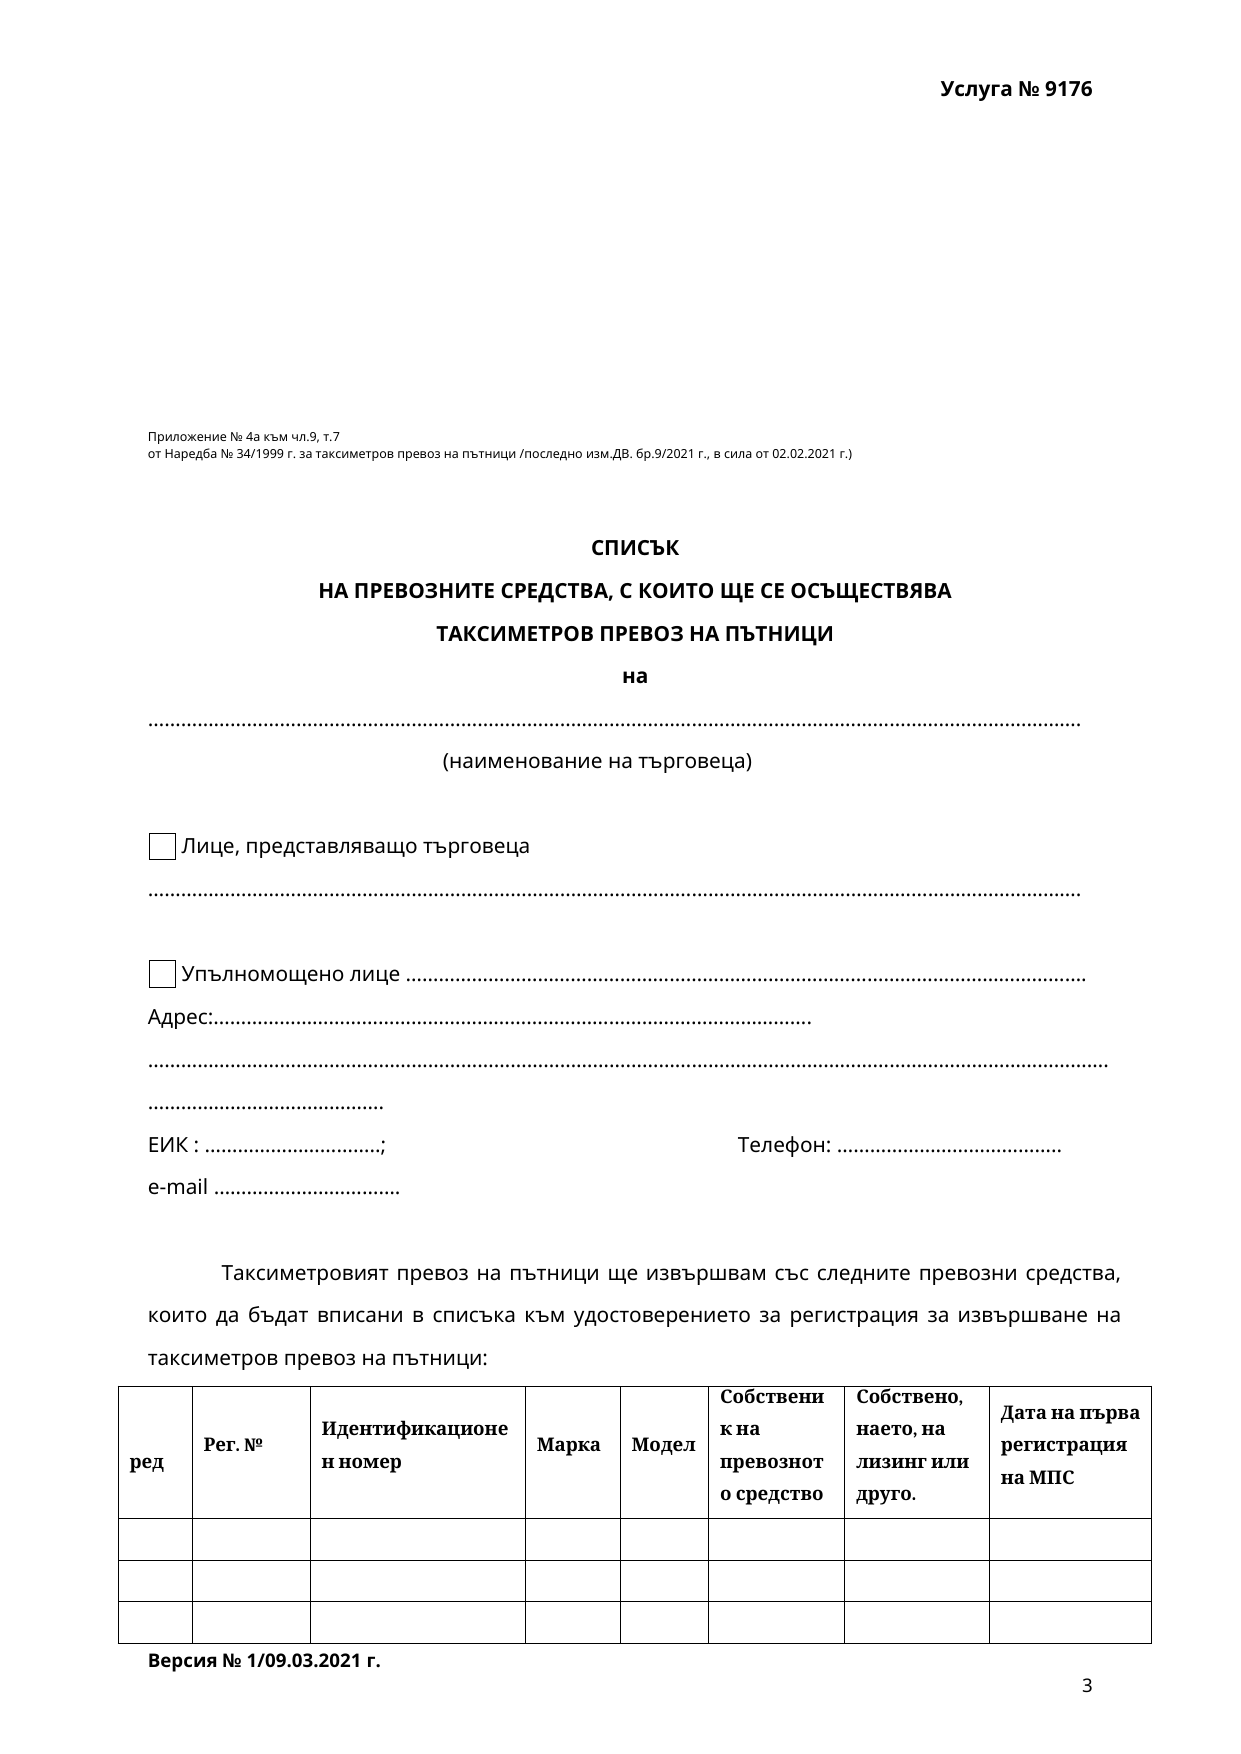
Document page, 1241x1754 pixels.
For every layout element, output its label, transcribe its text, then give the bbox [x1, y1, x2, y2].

table_cell [193, 1519, 310, 1559]
text ЕИК : …………………………..; Телефон: ………………………………….. [148, 1130, 1122, 1158]
table_cell [193, 1602, 310, 1642]
table_cell [990, 1561, 1151, 1601]
table_cell [119, 1561, 192, 1601]
text ………………………………………………………………………………………………………………………………………….…………. [148, 704, 1122, 732]
text СПИСЪК [148, 533, 1122, 562]
table_cell [621, 1561, 708, 1601]
table_cell [845, 1602, 989, 1642]
table_header Рег. № [193, 1387, 310, 1518]
text Упълномощено лице ……………………………………………………………………………………………………………. [148, 959, 1122, 988]
text …………………………………………………………………………………………….………………………………………………………. [148, 874, 1122, 903]
text e-mail ……………………………. [148, 1172, 1122, 1201]
table_cell [621, 1602, 708, 1642]
table_header Модел [621, 1387, 708, 1518]
text (наименование на търговеца) [148, 746, 1122, 775]
text Приложение № 4а към чл.9, т.7 [148, 428, 1122, 445]
table_header № по ред [119, 1387, 192, 1518]
table_cell [119, 1519, 192, 1559]
text Лице, представляващо търговеца [148, 832, 1122, 860]
table_header Марка [526, 1387, 620, 1518]
table_cell [709, 1602, 844, 1642]
text на [148, 661, 1122, 690]
text НА ПРЕВОЗНИТЕ СРЕДСТВА, С КОИТО ЩЕ СЕ ОСЪЩЕСТВЯВА [148, 576, 1122, 604]
table_header Собственик на превозното средство [709, 1387, 844, 1518]
table_cell [119, 1602, 192, 1642]
table_cell [709, 1561, 844, 1601]
table_cell [311, 1561, 525, 1601]
table_cell [526, 1602, 620, 1642]
table_header Дата на първа регистрация на МПС [990, 1387, 1151, 1518]
table_cell [311, 1519, 525, 1559]
table_cell [621, 1519, 708, 1559]
table_header Собствено, наето, на лизинг или друго. [845, 1387, 989, 1518]
table_cell [990, 1602, 1151, 1642]
table_cell [193, 1561, 310, 1601]
table_cell [709, 1519, 844, 1559]
table_cell [845, 1561, 989, 1601]
text ТАКСИМЕТРОВ ПРЕВОЗ НА ПЪТНИЦИ [148, 619, 1122, 647]
table_cell [311, 1602, 525, 1642]
table_header Идентификационен номер [311, 1387, 525, 1518]
table_cell [526, 1519, 620, 1559]
text от Наредба № 34/1999 г. за таксиметров превоз на пътници /последно изм.ДВ. бр.9/2021 г., в сила от 02.02.2021 г.) [148, 445, 1122, 462]
table_cell [845, 1519, 989, 1559]
table_cell [526, 1561, 620, 1601]
text Таксиметровият превоз на пътници ще извършвам със следните превозни средства, които да бъдат вписани в списъка към удостоверението за регистрация за извършване на таксиметров превоз на пътници: [148, 1258, 1122, 1371]
table_cell [990, 1519, 1151, 1559]
text Адрес:……………………………………………………………………………………………….………………………………………………………………………………………………………………………………………………………….……………………………………. [148, 1002, 1122, 1116]
